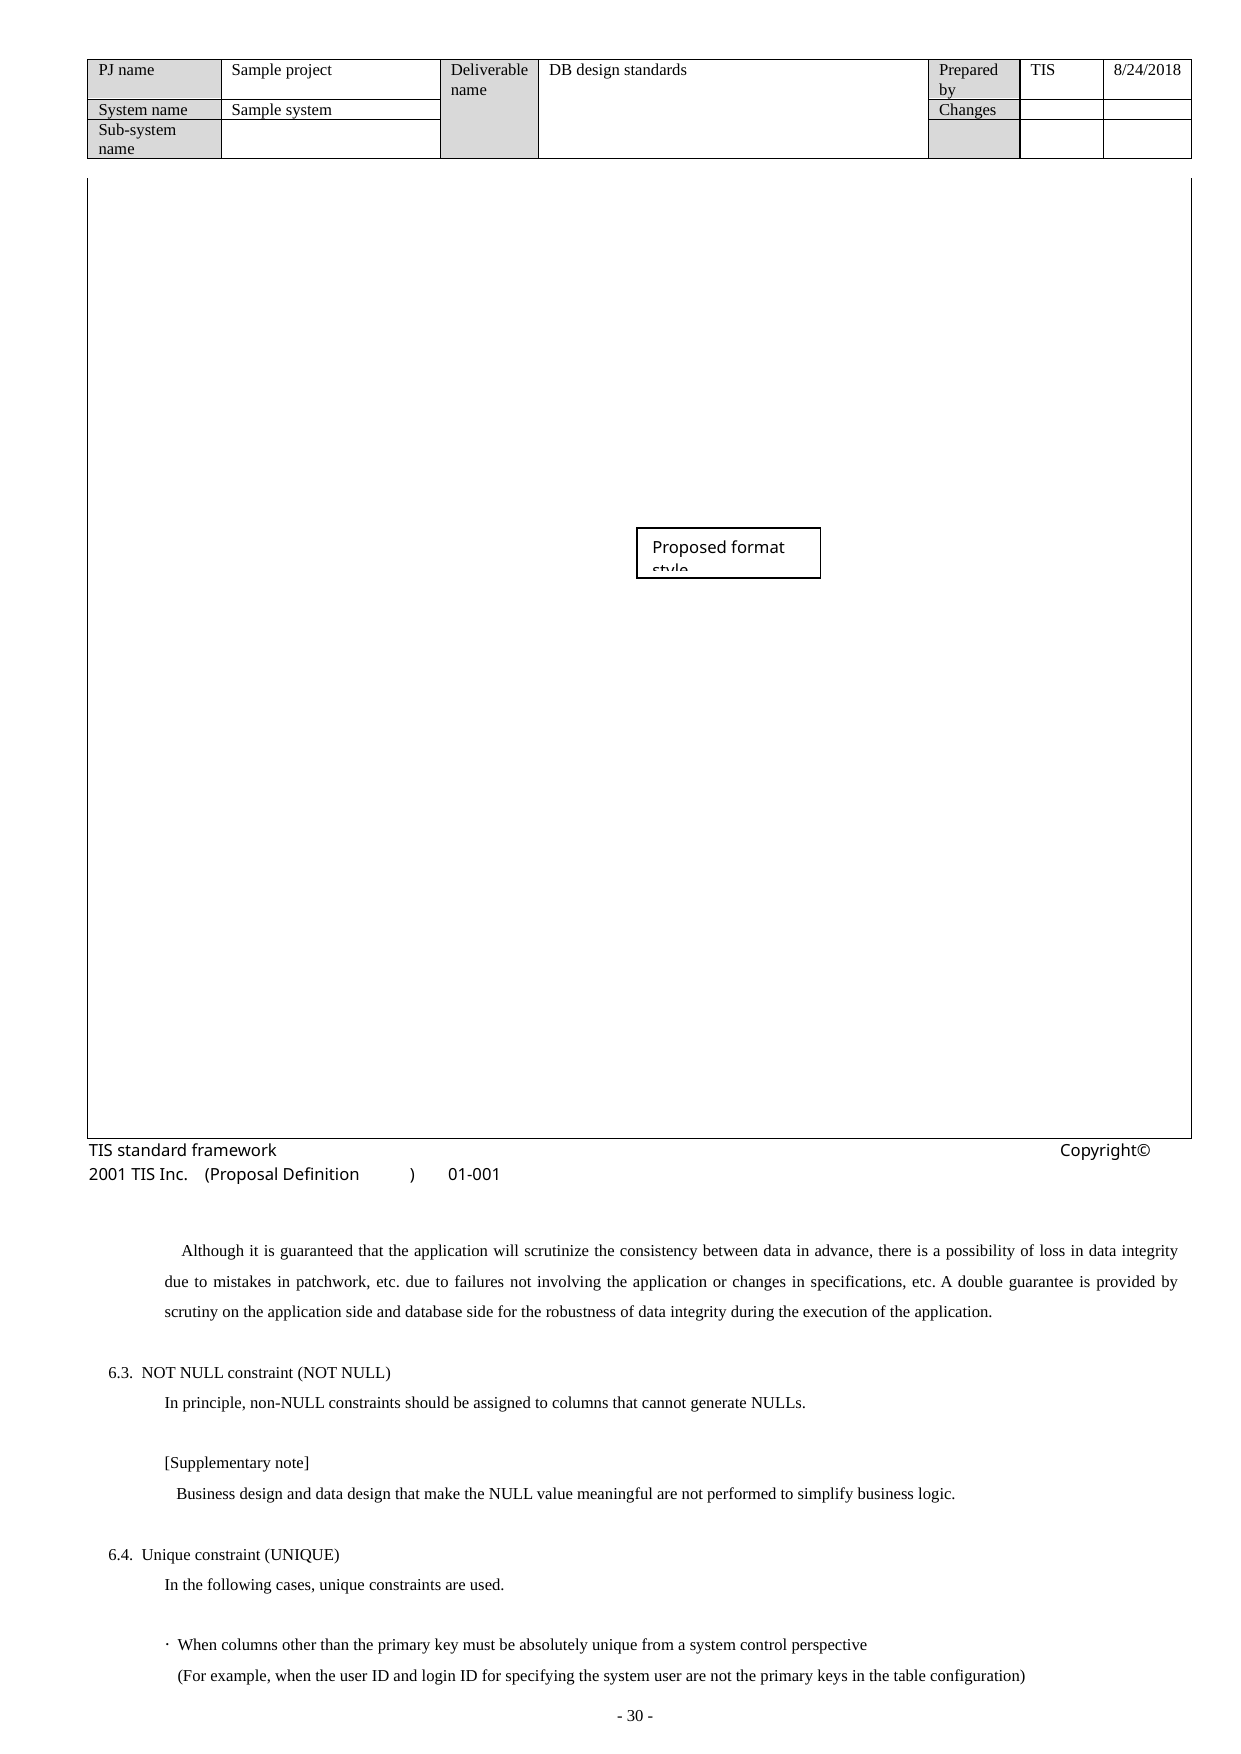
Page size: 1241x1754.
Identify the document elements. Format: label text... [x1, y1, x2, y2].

list When columns other than the primary key must be absolutely unique from a system control perspective (For example, when the user ID and login ID for specifying the system user are not the primary keys in the table configuration) [164, 1630, 1181, 1690]
subtitle Unique constraint (UNIQUE) [108, 1539, 1181, 1569]
text In the following cases, unique constraints are used. [148, 1569, 1181, 1599]
text [Supplementary note] [148, 1448, 1181, 1478]
text In principle, non-NULL constraints should be assigned to columns that cannot generate NULLs. [148, 1387, 1181, 1417]
subtitle NOT NULL constraint (NOT NULL) [108, 1357, 1181, 1387]
text Although it is guaranteed that the application will scrutinize the consistency between data in advance, there is a possibility of loss in data integrity due to mistakes in patchwork, etc. due to failures not involving the application or changes in specifications, etc. A double guarantee is provided by scrutiny on the application side and database side for the robustness of data integrity during the execution of the application. [164, 1236, 1181, 1327]
text Business design and data design that make the NULL value meaningful are not performed to simplify business logic. [148, 1478, 1181, 1508]
